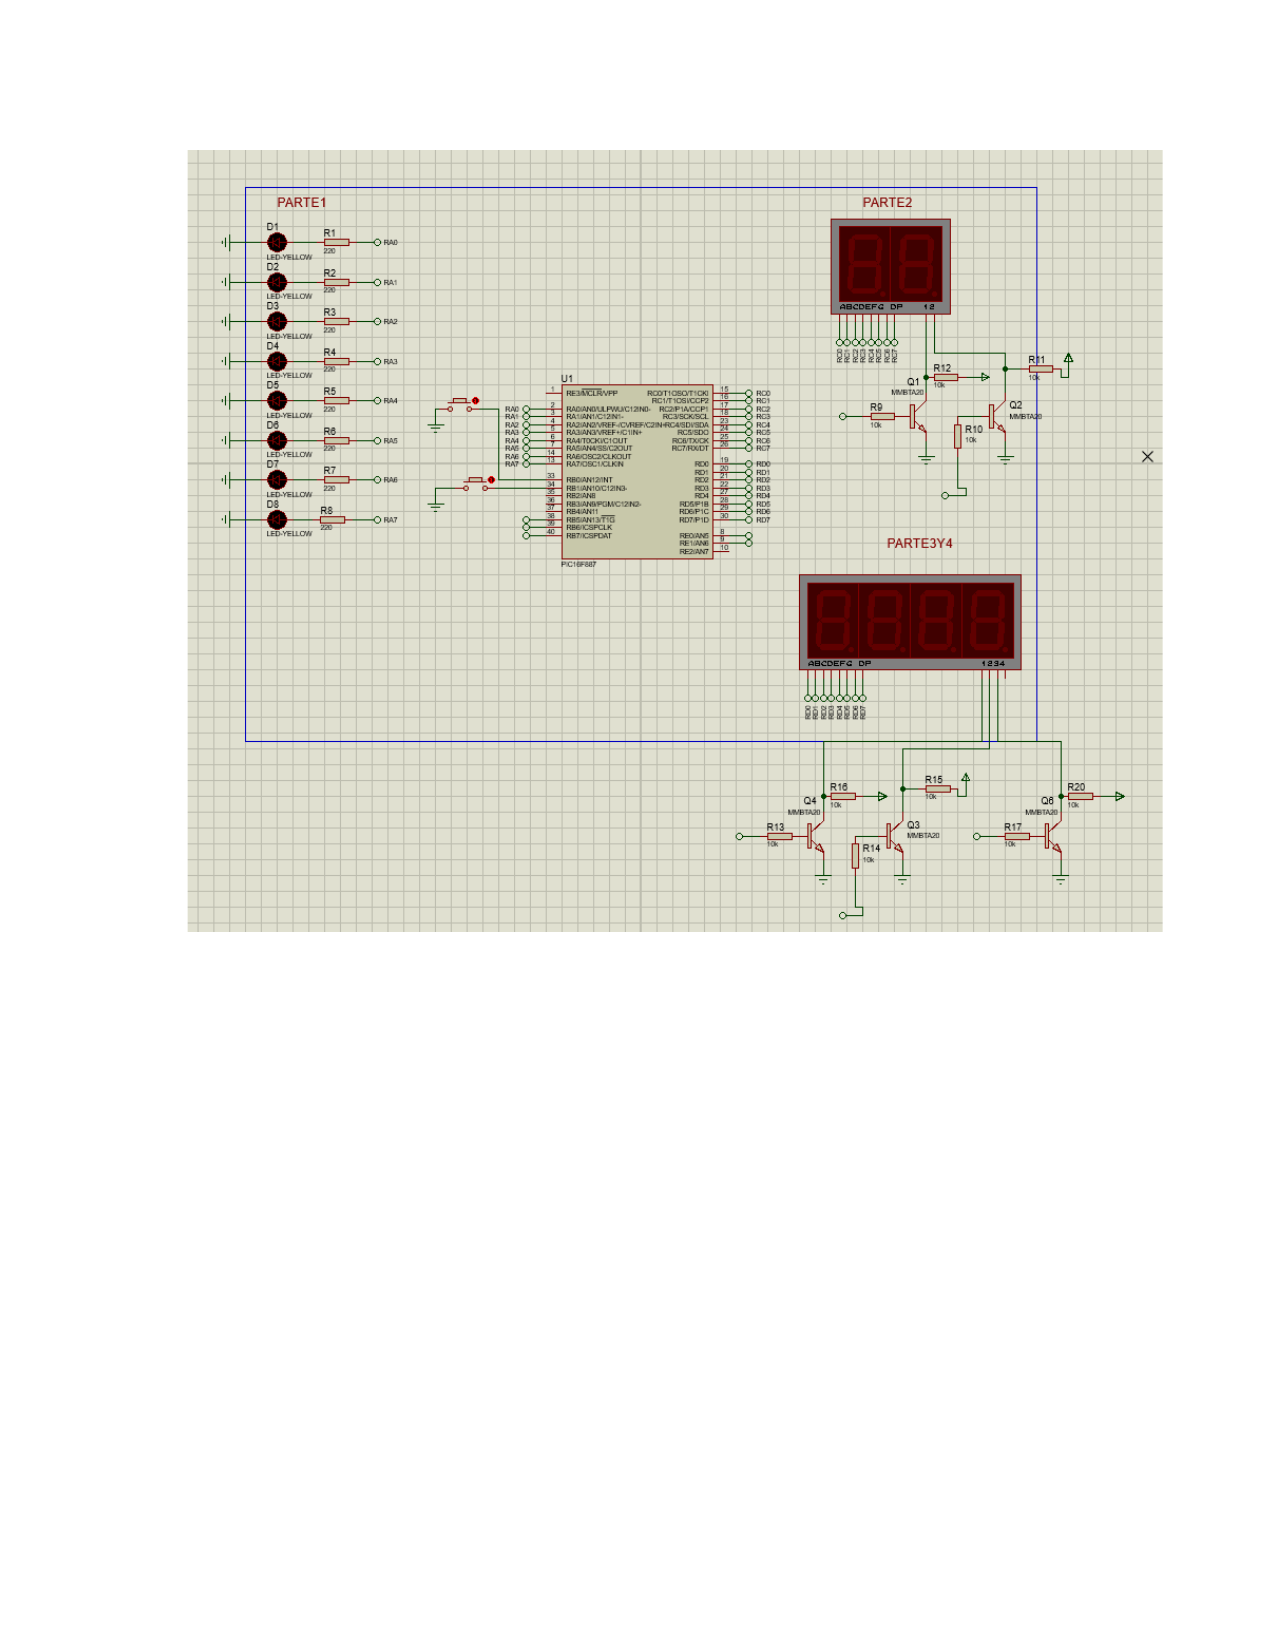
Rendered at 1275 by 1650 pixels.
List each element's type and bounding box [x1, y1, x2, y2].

picture [187, 150, 1163, 932]
